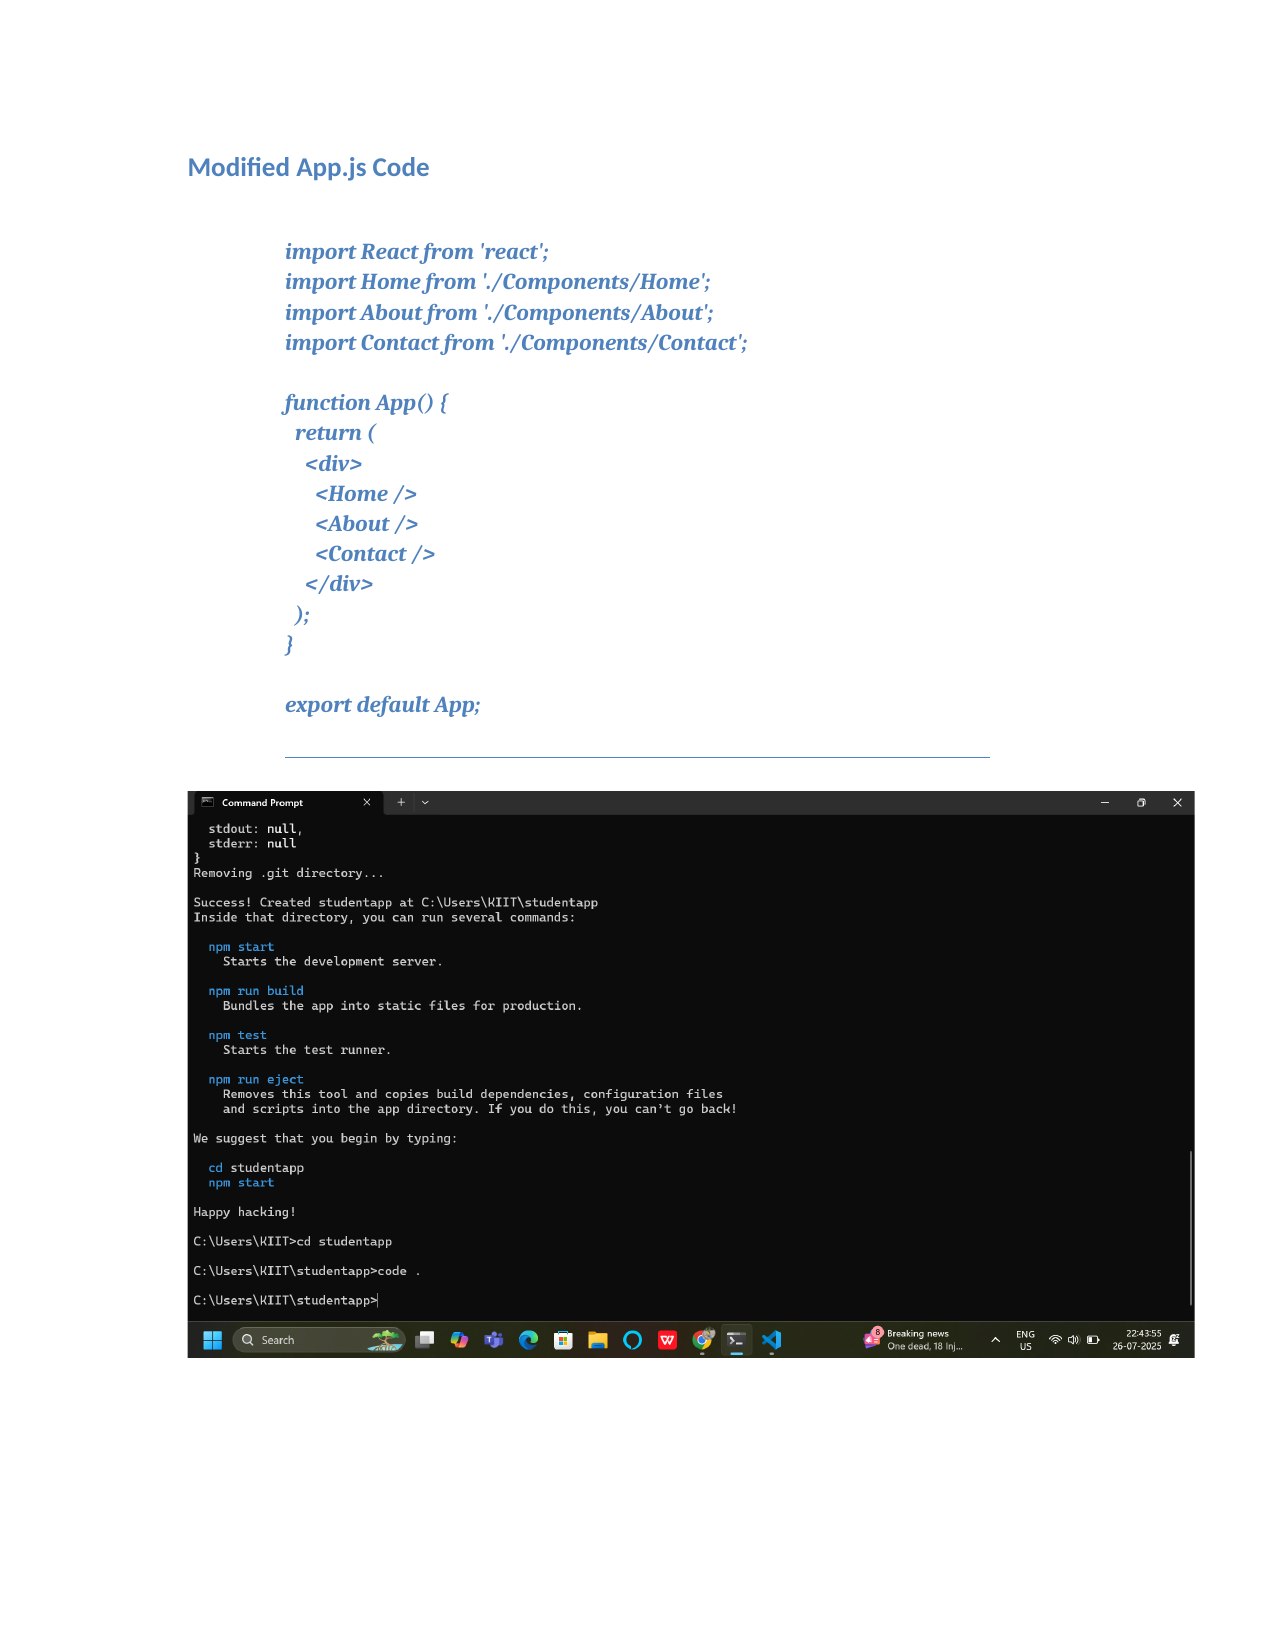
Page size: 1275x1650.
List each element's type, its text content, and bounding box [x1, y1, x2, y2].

picture [187, 791, 1195, 1358]
subtitle Modified App.js Code [187, 150, 1087, 183]
text import React from 'react'; import Home from './Components/Home'; import About from './Components/About'; import Contact from './Components/Contact'; function App() { return ( <div> <Home /> <About /> <Contact /> </div> ); } export default App; [285, 209, 990, 757]
